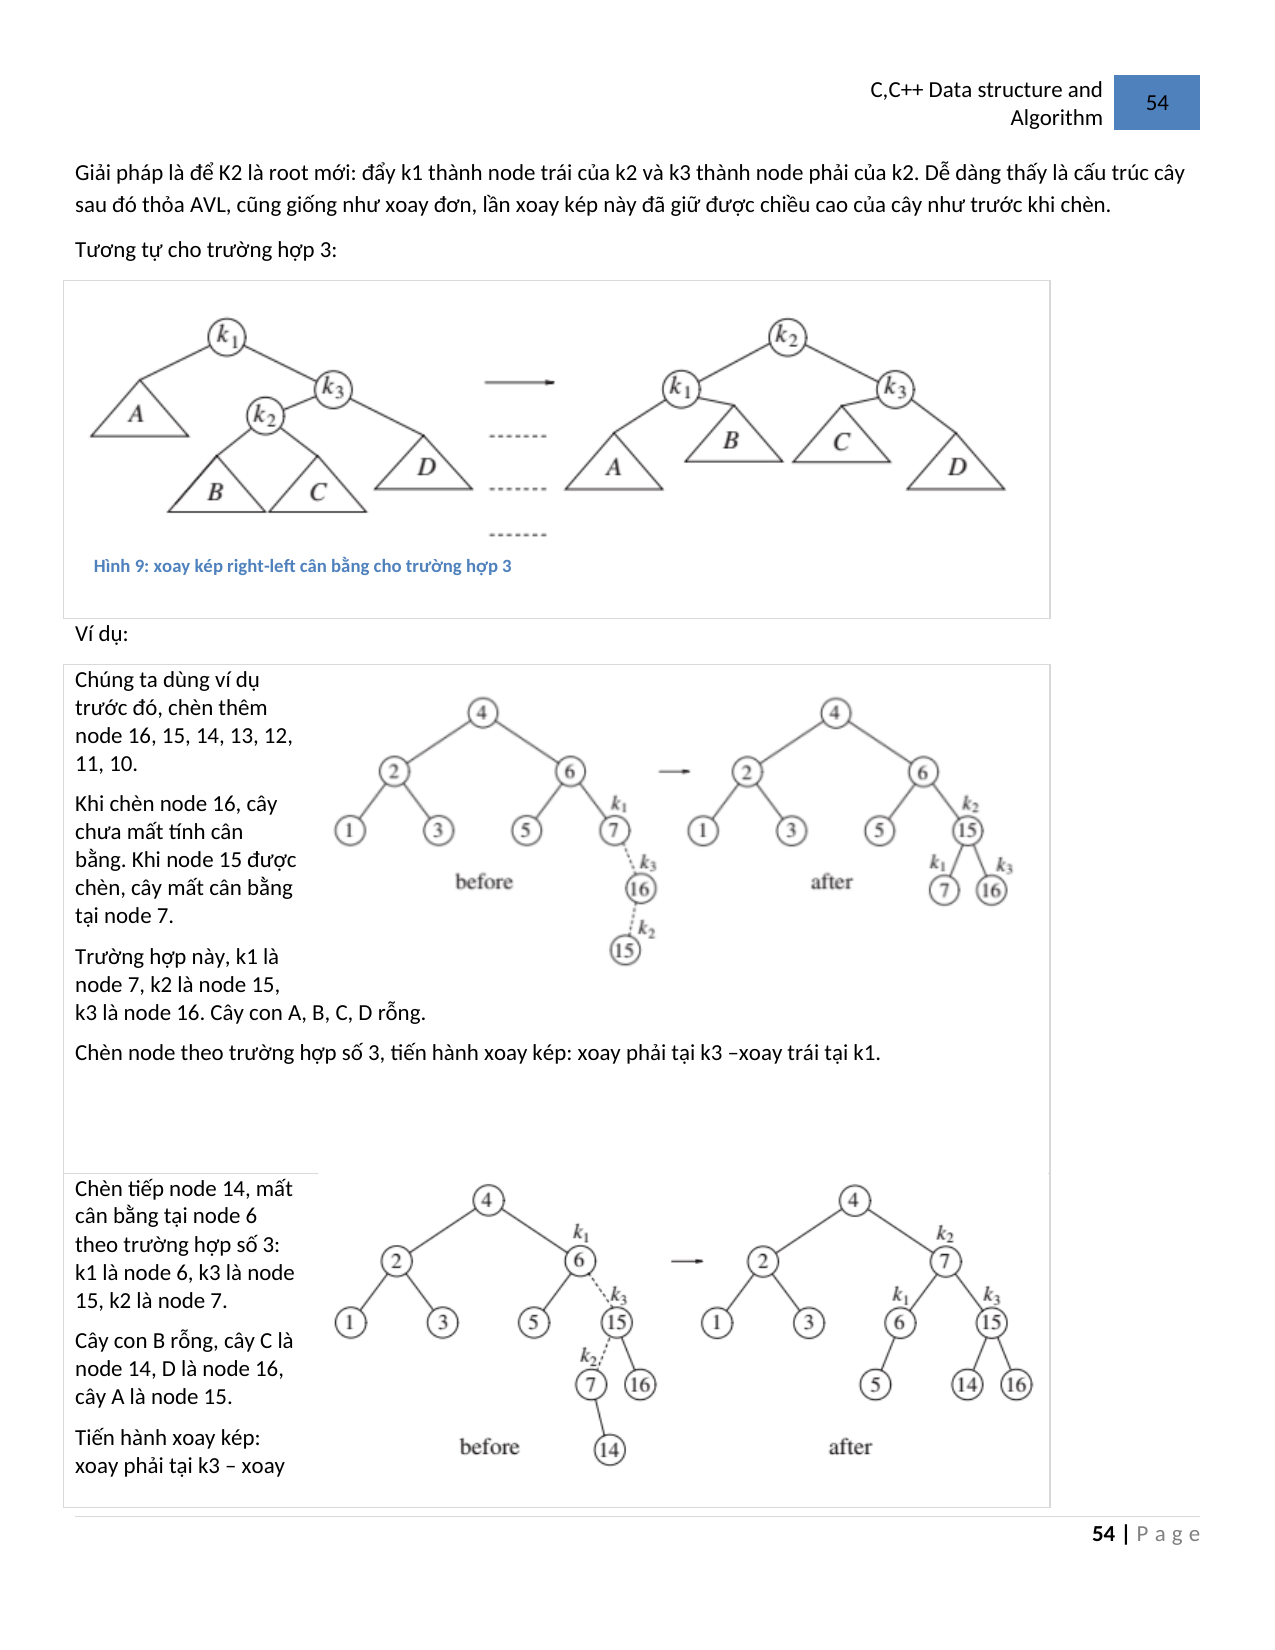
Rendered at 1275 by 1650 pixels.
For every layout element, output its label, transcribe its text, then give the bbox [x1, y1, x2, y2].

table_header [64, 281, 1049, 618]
picture [318, 673, 1036, 989]
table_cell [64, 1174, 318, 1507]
text Giải pháp là để K2 là root mới: đẩy k1 thành node trái của k2 và k3 thành node phải của k2. Dễ dàng thấy là cấu trúc cây sau đó thỏa AVL, cũng giống như xoay đơn, lần xoay kép này đã giữ được chiều cao của cây như trước khi chèn. [75, 158, 1200, 218]
text Tương tự cho trường hợp 3: [75, 235, 1200, 263]
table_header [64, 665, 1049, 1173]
picture [318, 1173, 1048, 1507]
text Ví dụ: [75, 619, 1200, 647]
picture [75, 281, 1036, 546]
